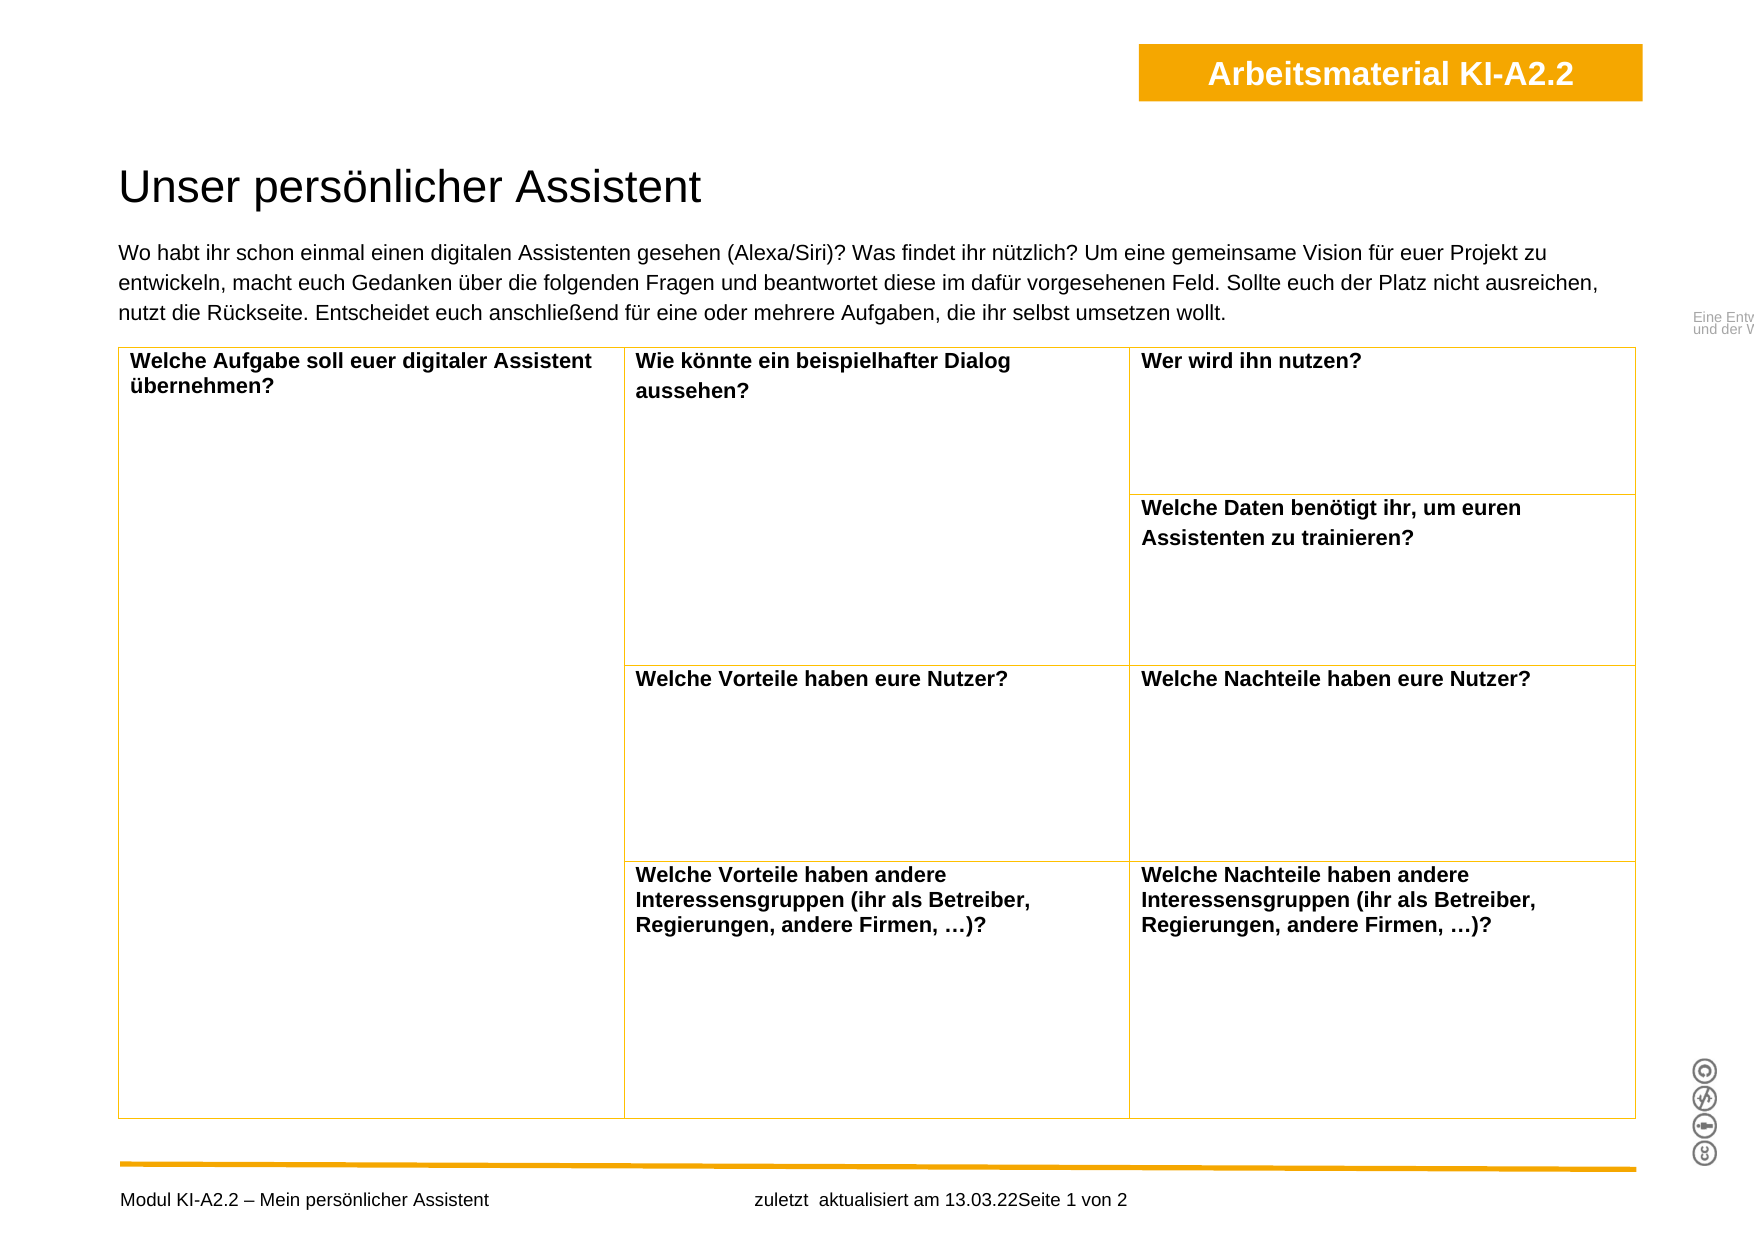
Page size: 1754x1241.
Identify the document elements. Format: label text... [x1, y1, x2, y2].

table_cell Welche Vorteile haben eure Nutzer? [625, 666, 1129, 861]
table_cell Welche Nachteile haben eure Nutzer? [1130, 666, 1635, 861]
table_header Wer wird ihn nutzen? [1130, 348, 1635, 493]
text Unser persönlicher Assistent [118, 159, 1636, 212]
picture [1693, 1059, 1717, 1166]
table_header Wie könnte ein beispielhafter Dialog aussehen? [625, 348, 1129, 665]
table_cell Welche Daten benötigt ihr, um euren Assistenten zu trainieren? [1130, 495, 1635, 665]
text Wo habt ihr schon einmal einen digitalen Assistenten gesehen (Alexa/Siri)? Was findet ihr nützlich? Um eine gemeinsame Vision für euer Projekt zu entwickeln, macht euch Gedanken über die folgenden Fragen und beantwortet diese im dafür vorgesehenen Feld. Sollte euch der Platz nicht ausreichen, nutzt die Rückseite. Entscheidet euch anschließend für eine oder mehrere Aufgaben, die ihr selbst umsetzen wollt. [118, 239, 1636, 325]
table_cell Welche Nachteile haben andere Interessensgruppen (ihr als Betreiber, Regierungen, andere Firmen, …)? [1130, 862, 1635, 1118]
table_header Welche Aufgabe soll euer digitaler Assistent übernehmen? [119, 348, 624, 1118]
table_cell Welche Vorteile haben andere Interessensgruppen (ihr als Betreiber, Regierungen, andere Firmen, …)? [625, 862, 1129, 1118]
